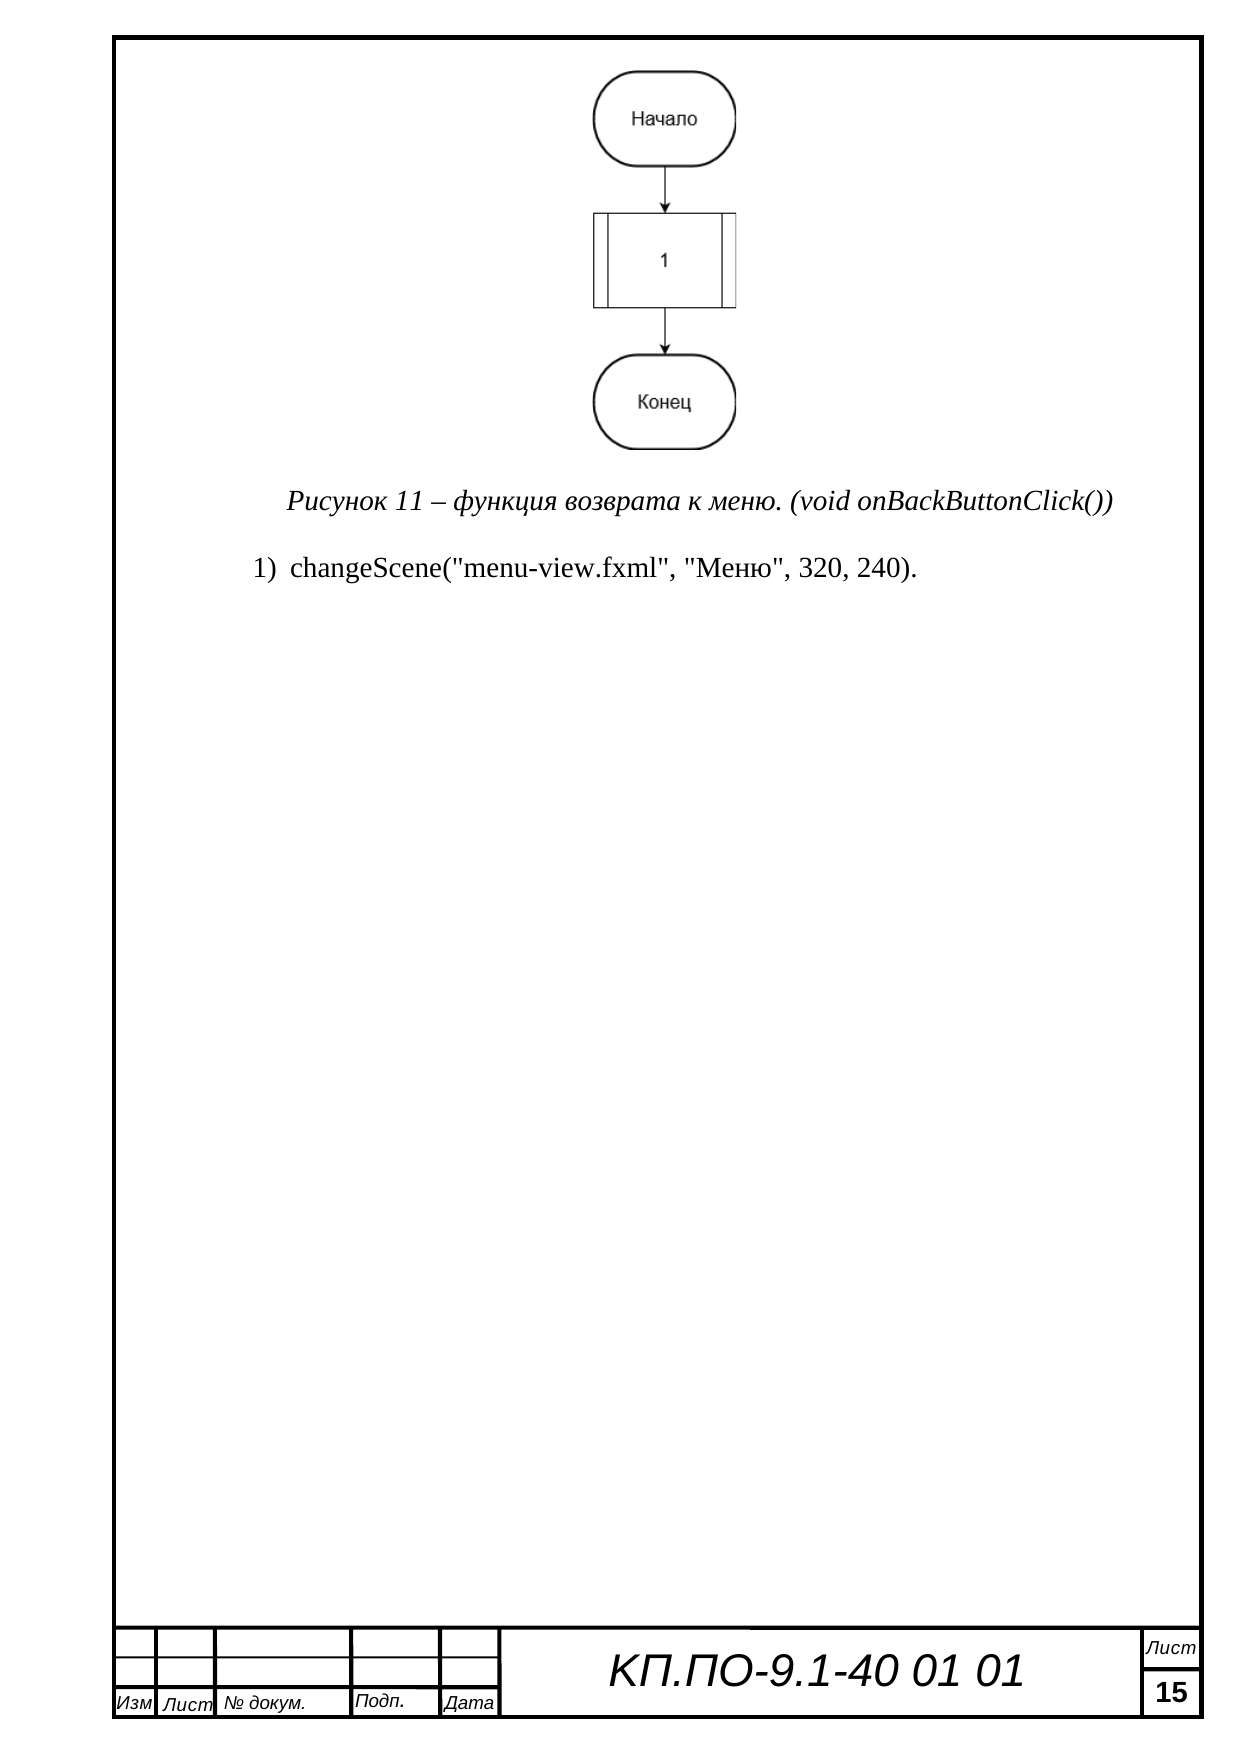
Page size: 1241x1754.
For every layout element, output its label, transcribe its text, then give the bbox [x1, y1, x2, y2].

text Рисунок 11 – функция возврата к меню. (void onBackButtonClick()) [177, 483, 1152, 517]
picture [592, 70, 737, 450]
list changeScene("menu-view.fxml", "Меню", 320, 240). [252, 550, 1152, 584]
